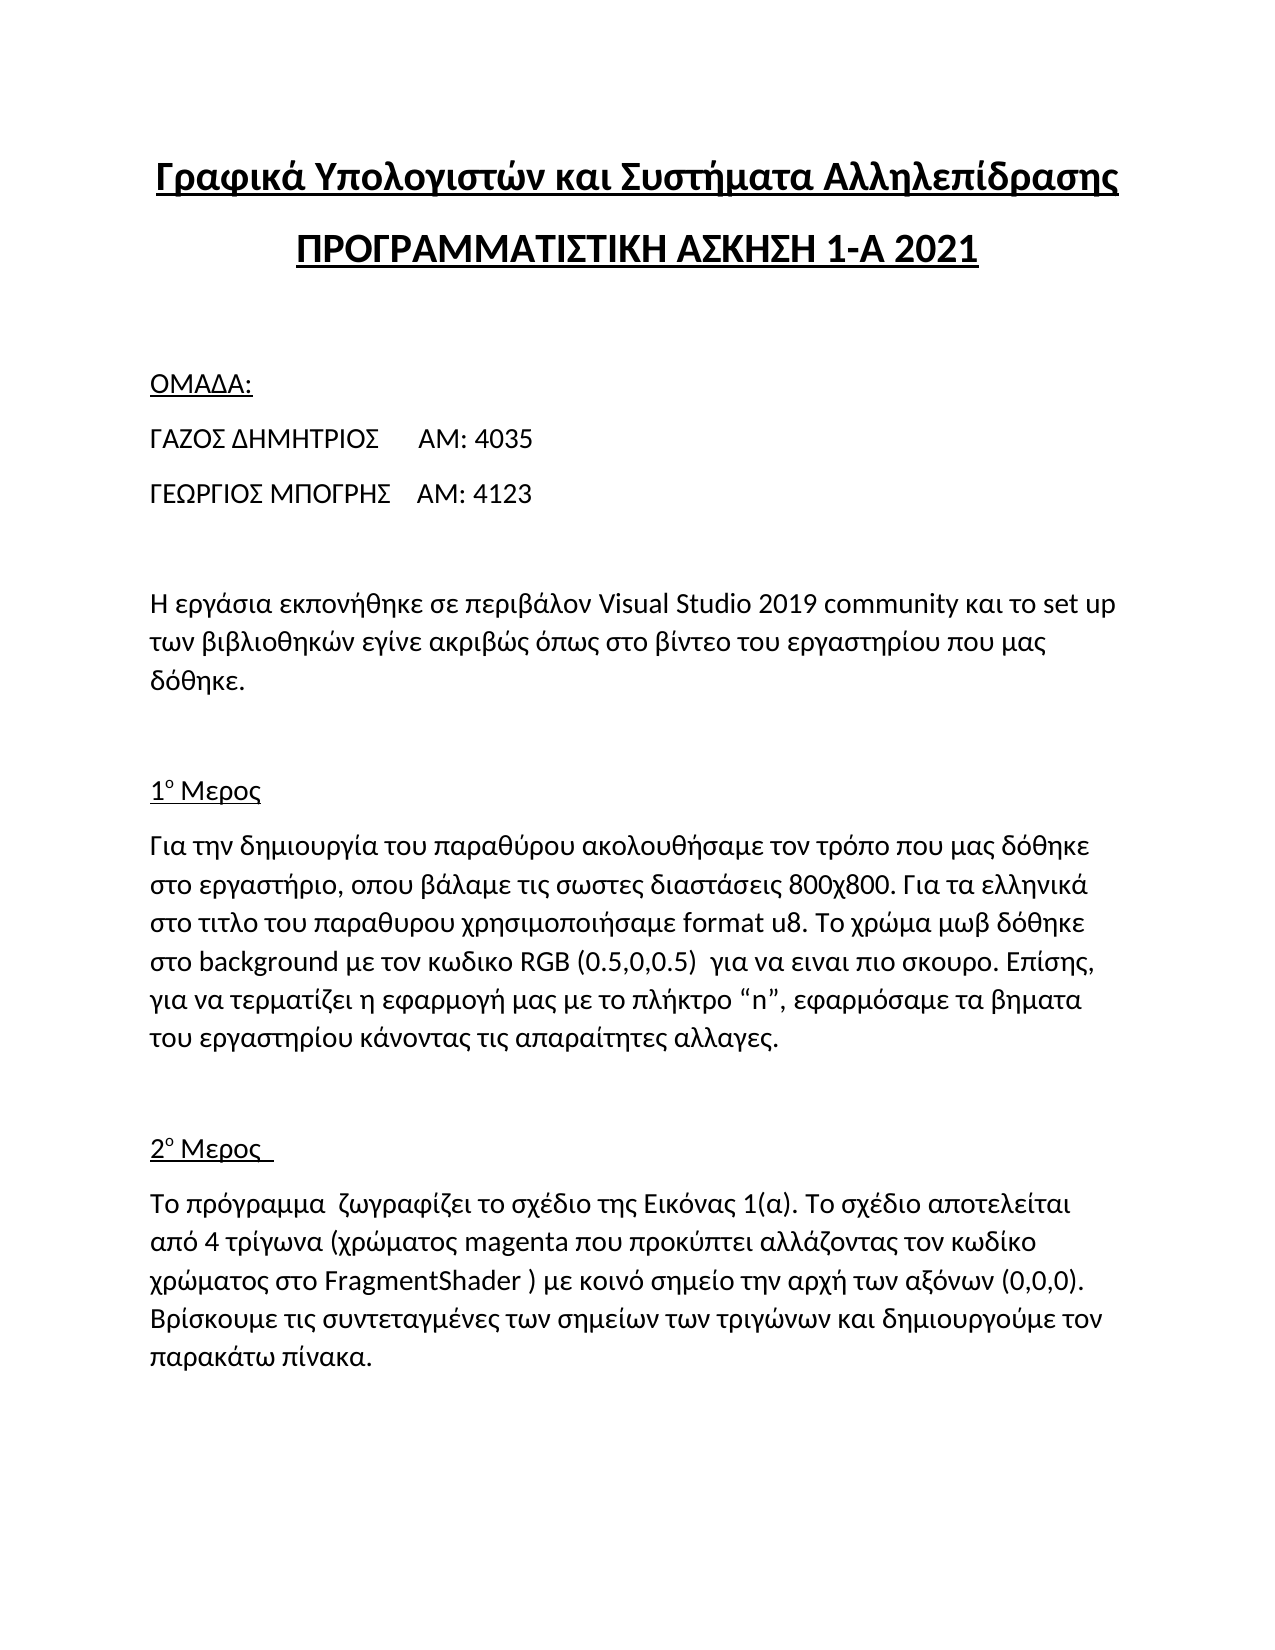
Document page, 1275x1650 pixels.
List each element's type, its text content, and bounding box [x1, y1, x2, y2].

text ΓΑΖΟΣ ΔΗΜΗΤΡΙΟΣ ΑΜ: 4035 [150, 420, 1125, 455]
text 1ο Μερος [150, 772, 1125, 808]
text ΓΕΩΡΓΙΟΣ ΜΠΟΓΡΗΣ ΑΜ: 4123 [150, 475, 1125, 511]
text Γραφικά Υπολογιστών και Συστήματα Αλληλεπίδρασης [150, 150, 1125, 201]
text Η εργάσια εκπονήθηκε σε περιβάλον Visual Studio 2019 community και το set up των βιβλιοθηκών εγίνε ακριβώς όπως στο βίντεο του εργαστηρίου που μας δόθηκε. [150, 585, 1125, 698]
text ΟΜΑΔΑ: [150, 365, 1125, 400]
text 2ο Μερος [150, 1130, 1125, 1165]
text Το πρόγραμμα ζωγραφίζει το σχέδιο της Εικόνας 1(α). Το σχέδιο αποτελείται από 4 τρίγωνα (χρώματος magenta που προκύπτει αλλάζοντας τον κωδίκο χρώματος στο FragmentShader ) με κοινό σημείο την αρχή των αξόνων (0,0,0). Βρίσκουμε τις συντεταγμένες των σημείων των τριγώνων και δημιουργούμε τον παρακάτω πίνακα. [150, 1185, 1125, 1374]
text Για την δημιουργία του παραθύρου ακολουθήσαμε τον τρόπο που μας δόθηκε στο εργαστήριο, οπου βάλαμε τις σωστες διαστάσεις 800χ800. Για τα ελληνικά στο τιτλο του παραθυρου χρησιμοποιήσαμε format u8. Το χρώμα μωβ δόθηκε στο background με τον κωδικο RGB (0.5,0,0.5) για να ειναι πιο σκουρο. Επίσης, για να τερματίζει η εφαρμογή μας με το πλήκτρο “n”, εφαρμόσαμε τα βηματα του εργαστηρίου κάνοντας τις απαραίτητες αλλαγες. [150, 827, 1125, 1055]
text ΠΡΟΓΡΑΜΜΑΤΙΣΤΙΚΗ ΑΣΚΗΣΗ 1-Α 2021 [150, 222, 1125, 272]
